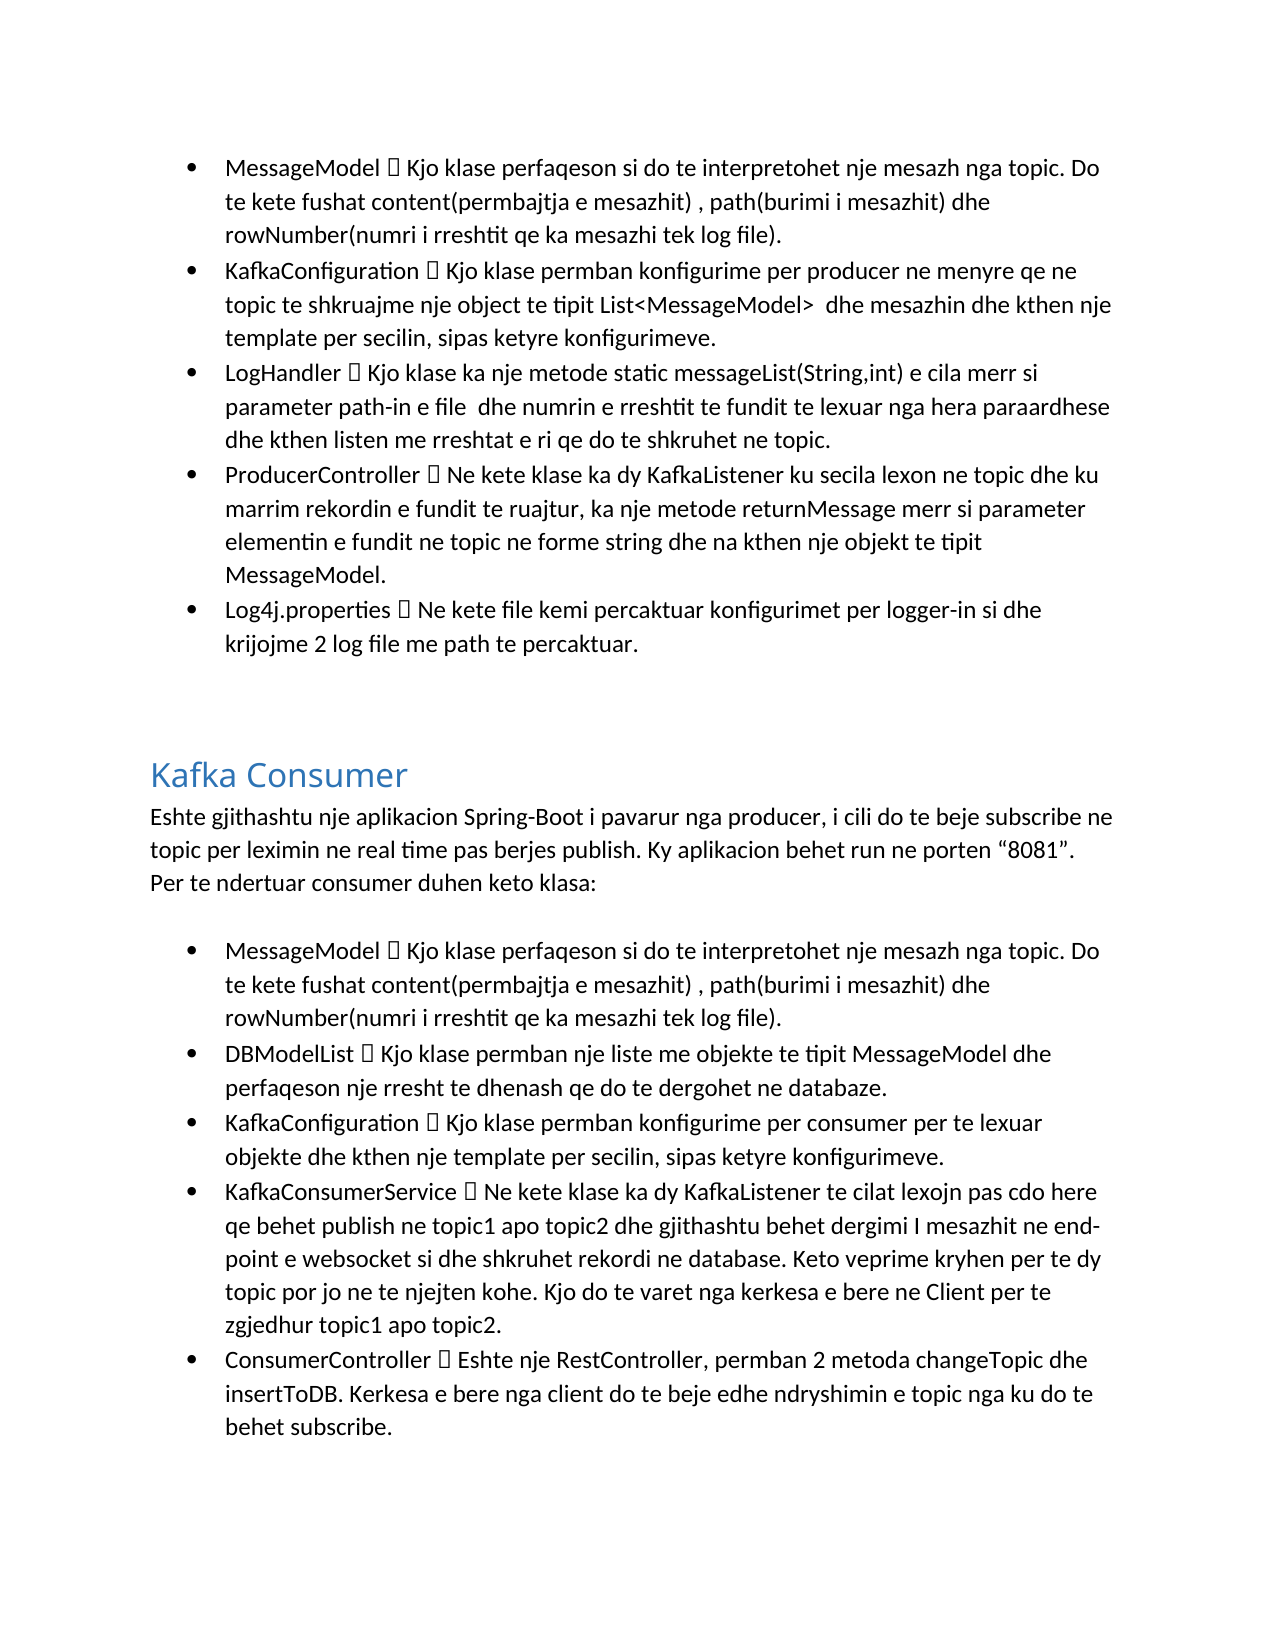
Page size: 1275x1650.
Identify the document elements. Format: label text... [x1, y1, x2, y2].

list Per te ndertuar consumer duhen keto klasa: [150, 867, 1125, 898]
list KafkaConfiguration  Kjo klase permban konfigurime per consumer per te lexuar objekte dhe kthen nje template per secilin, sipas ketyre konfigurimeve. [187, 1104, 1125, 1172]
list KafkaConfiguration  Kjo klase permban konfigurime per producer ne menyre qe ne topic te shkruajme nje object te tipit List<MessageModel> dhe mesazhin dhe kthen nje template per secilin, sipas ketyre konfigurimeve. [187, 252, 1125, 352]
list MessageModel  Kjo klase perfaqeson si do te interpretohet nje mesazh nga topic. Do te kete fushat content(permbajtja e mesazhit) , path(burimi i mesazhit) dhe rowNumber(numri i rreshtit qe ka mesazhi tek log file). [187, 933, 1125, 1033]
list ProducerController  Ne kete klase ka dy KafkaListener ku secila lexon ne topic dhe ku marrim rekordin e fundit te ruajtur, ka nje metode returnMessage merr si parameter elementin e fundit ne topic ne forme string dhe na kthen nje objekt te tipit MessageModel. [187, 457, 1125, 590]
list LogHandler  Kjo klase ka nje metode static messageList(String,int) e cila merr si parameter path-in e file dhe numrin e rreshtit te fundit te lexuar nga hera paraardhese dhe kthen listen me rreshtat e ri qe do te shkruhet ne topic. [187, 354, 1125, 454]
list Eshte gjithashtu nje aplikacion Spring-Boot i pavarur nga producer, i cili do te beje subscribe ne topic per leximin ne real time pas berjes publish. Ky aplikacion behet run ne porten “8081”. [150, 801, 1125, 865]
list ConsumerController  Eshte nje RestController, permban 2 metoda changeTopic dhe insertToDB. Kerkesa e bere nga client do te beje edhe ndryshimin e topic nga ku do te behet subscribe. [187, 1342, 1125, 1442]
list Log4j.properties  Ne kete file kemi percaktuar konfigurimet per logger-in si dhe krijojme 2 log file me path te percaktuar. [187, 592, 1125, 659]
subtitle Kafka Consumer [150, 752, 1125, 798]
list MessageModel  Kjo klase perfaqeson si do te interpretohet nje mesazh nga topic. Do te kete fushat content(permbajtja e mesazhit) , path(burimi i mesazhit) dhe rowNumber(numri i rreshtit qe ka mesazhi tek log file). [187, 150, 1125, 250]
list KafkaConsumerService  Ne kete klase ka dy KafkaListener te cilat lexojn pas cdo here qe behet publish ne topic1 apo topic2 dhe gjithashtu behet dergimi I mesazhit ne end-point e websocket si dhe shkruhet rekordi ne database. Keto veprime kryhen per te dy topic por jo ne te njejten kohe. Kjo do te varet nga kerkesa e bere ne Client per te zgjedhur topic1 apo topic2. [187, 1174, 1125, 1340]
list DBModelList  Kjo klase permban nje liste me objekte te tipit MessageModel dhe perfaqeson nje rresht te dhenash qe do te dergohet ne databaze. [187, 1035, 1125, 1102]
